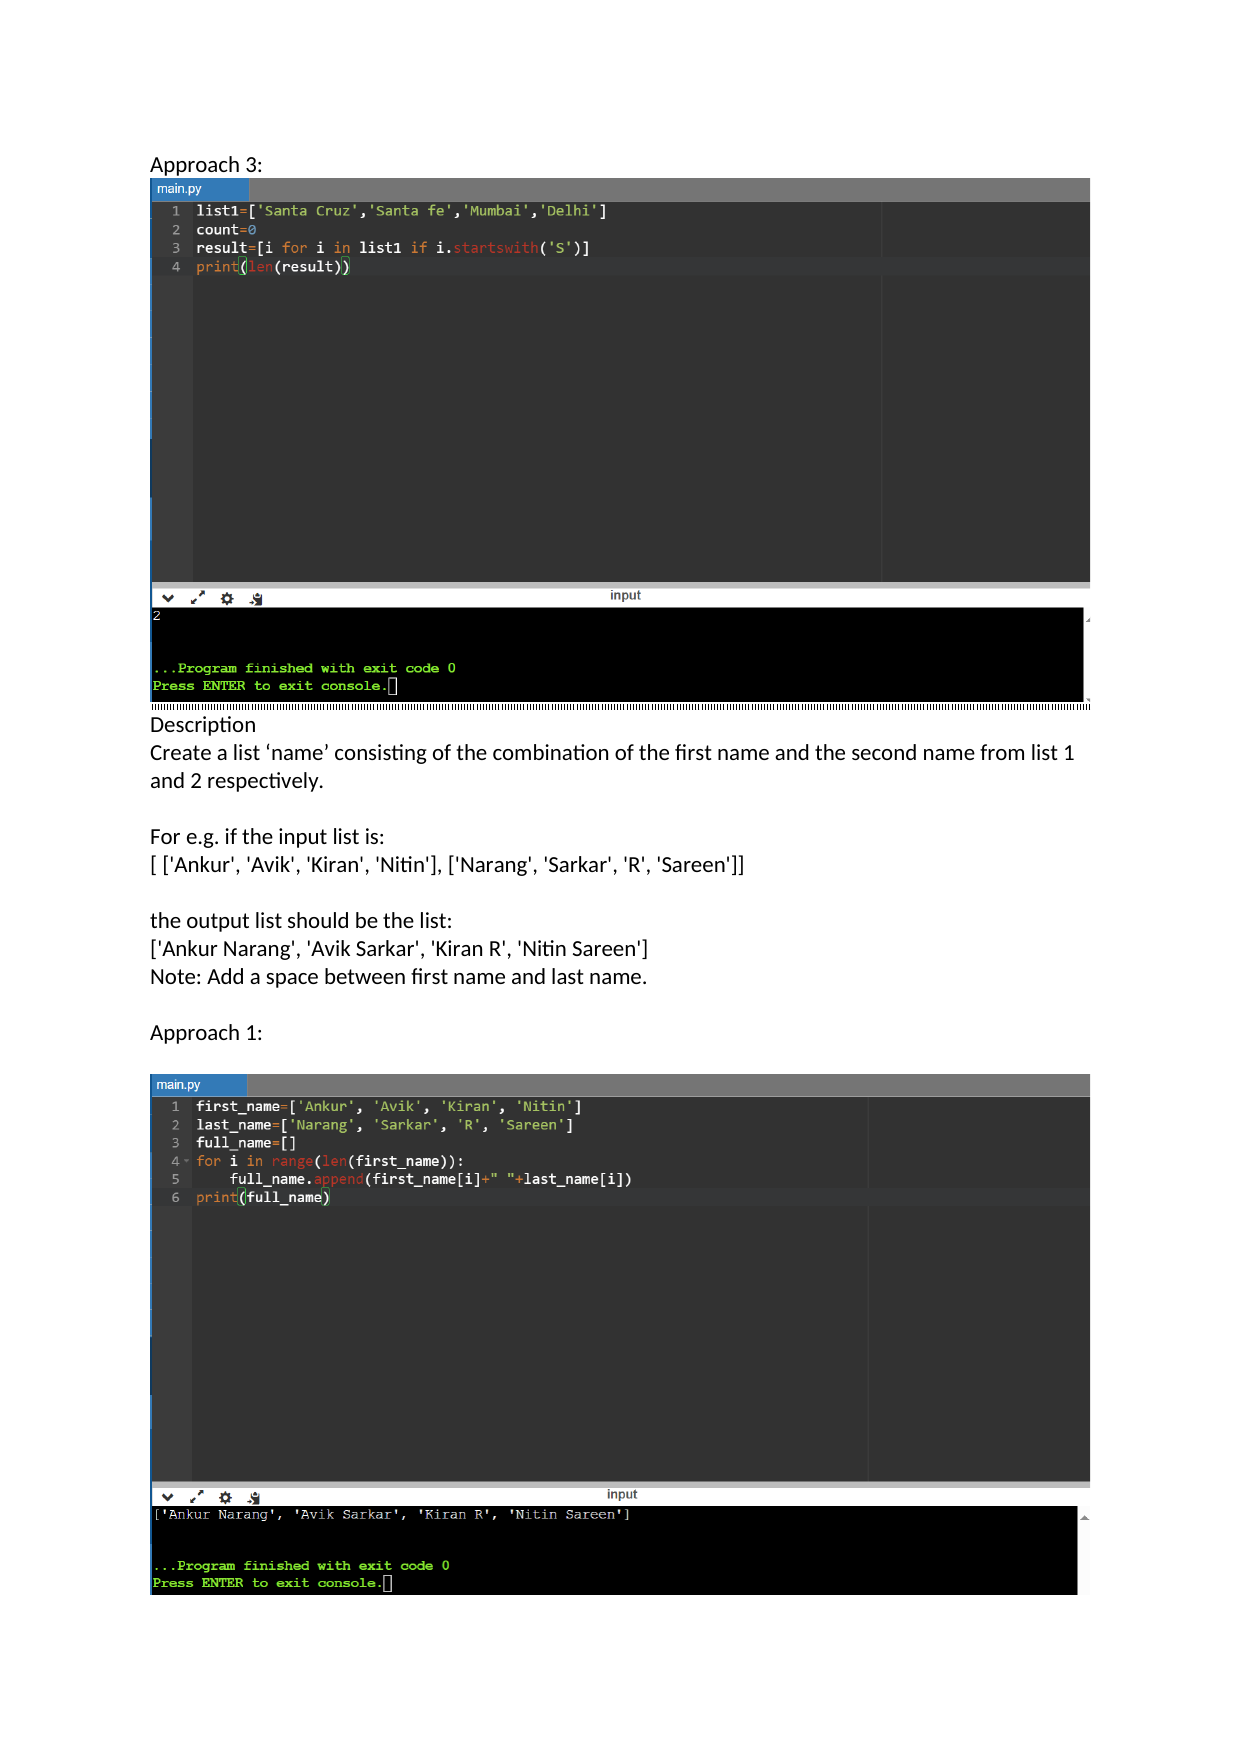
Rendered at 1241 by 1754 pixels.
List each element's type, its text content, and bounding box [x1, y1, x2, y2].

picture [150, 178, 1091, 702]
text ['Ankur Narang', 'Avik Sarkar', 'Kiran R', 'Nitin Sareen'] Note: Add a space between first name and last name. [150, 934, 1090, 990]
text [ ['Ankur', 'Avik', 'Kiran', 'Nitin'], ['Narang', 'Sarkar', 'R', 'Sareen']] [150, 850, 1090, 878]
text Description [150, 710, 1090, 738]
text Create a list ‘name’ consisting of the combination of the first name and the second name from list 1 and 2 respectively. For e.g. if the input list is: [150, 738, 1090, 850]
text Approach 1: [150, 1018, 1090, 1046]
picture [150, 1074, 1091, 1595]
text Approach 3: [150, 150, 1090, 178]
text the output list should be the list: [150, 878, 1090, 934]
